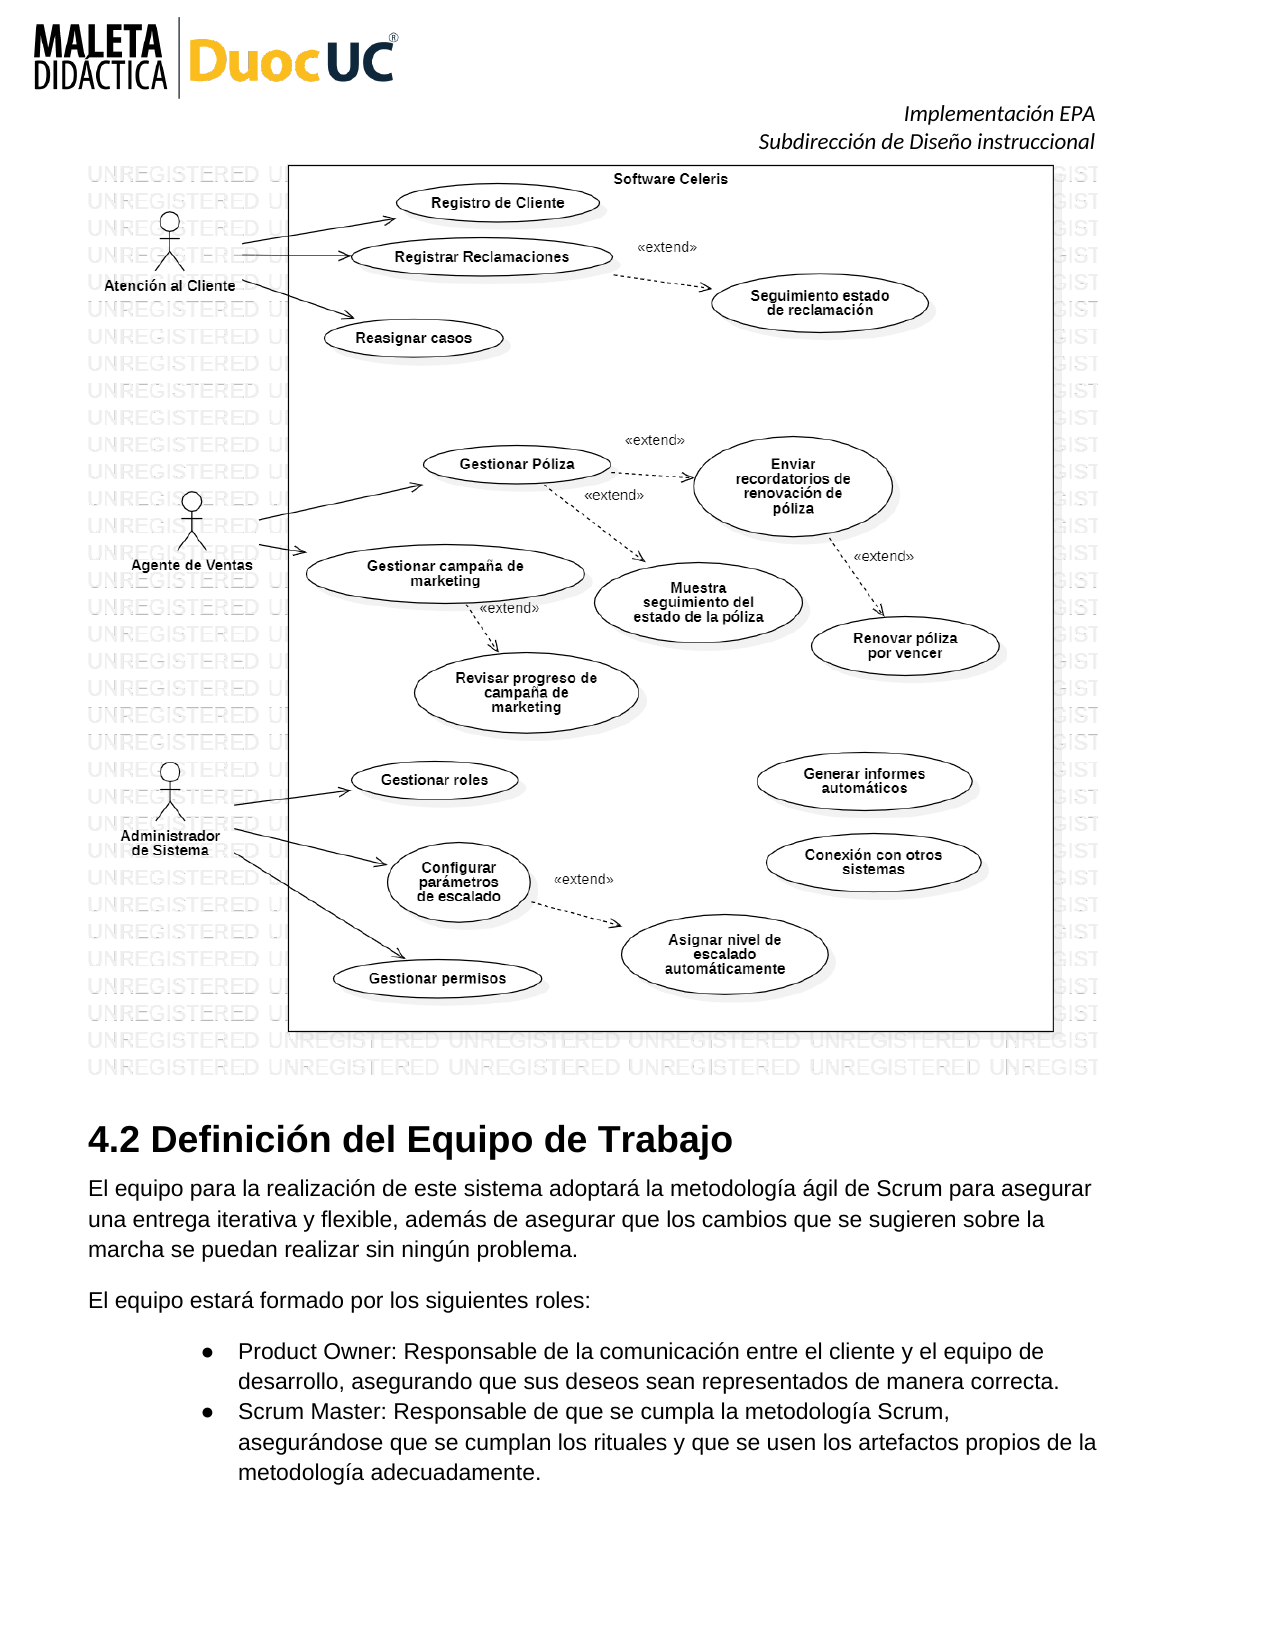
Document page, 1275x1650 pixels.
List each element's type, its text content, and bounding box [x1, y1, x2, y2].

list Scrum Master: Responsable de que se cumpla la metodología Scrum, asegurándose que se cumplan los rituales y que se usen los artefactos propios de la metodología adecuadamente. [200, 1398, 1098, 1485]
text El equipo estará formado por los siguientes roles: [88, 1287, 1098, 1313]
picture [87, 155, 1098, 1076]
list Product Owner: Responsable de la comunicación entre el cliente y el equipo de desarrollo, asegurando que sus deseos sean representados de manera correcta. [200, 1338, 1098, 1394]
subtitle 4.2 Definición del Equipo de Trabajo [88, 1117, 1098, 1161]
text El equipo para la realización de este sistema adoptará la metodología ágil de Scrum para asegurar una entrega iterativa y flexible, además de asegurar que los cambios que se sugieren sobre la marcha se puedan realizar sin ningún problema. [88, 1175, 1098, 1262]
picture [0, 0, 432, 113]
